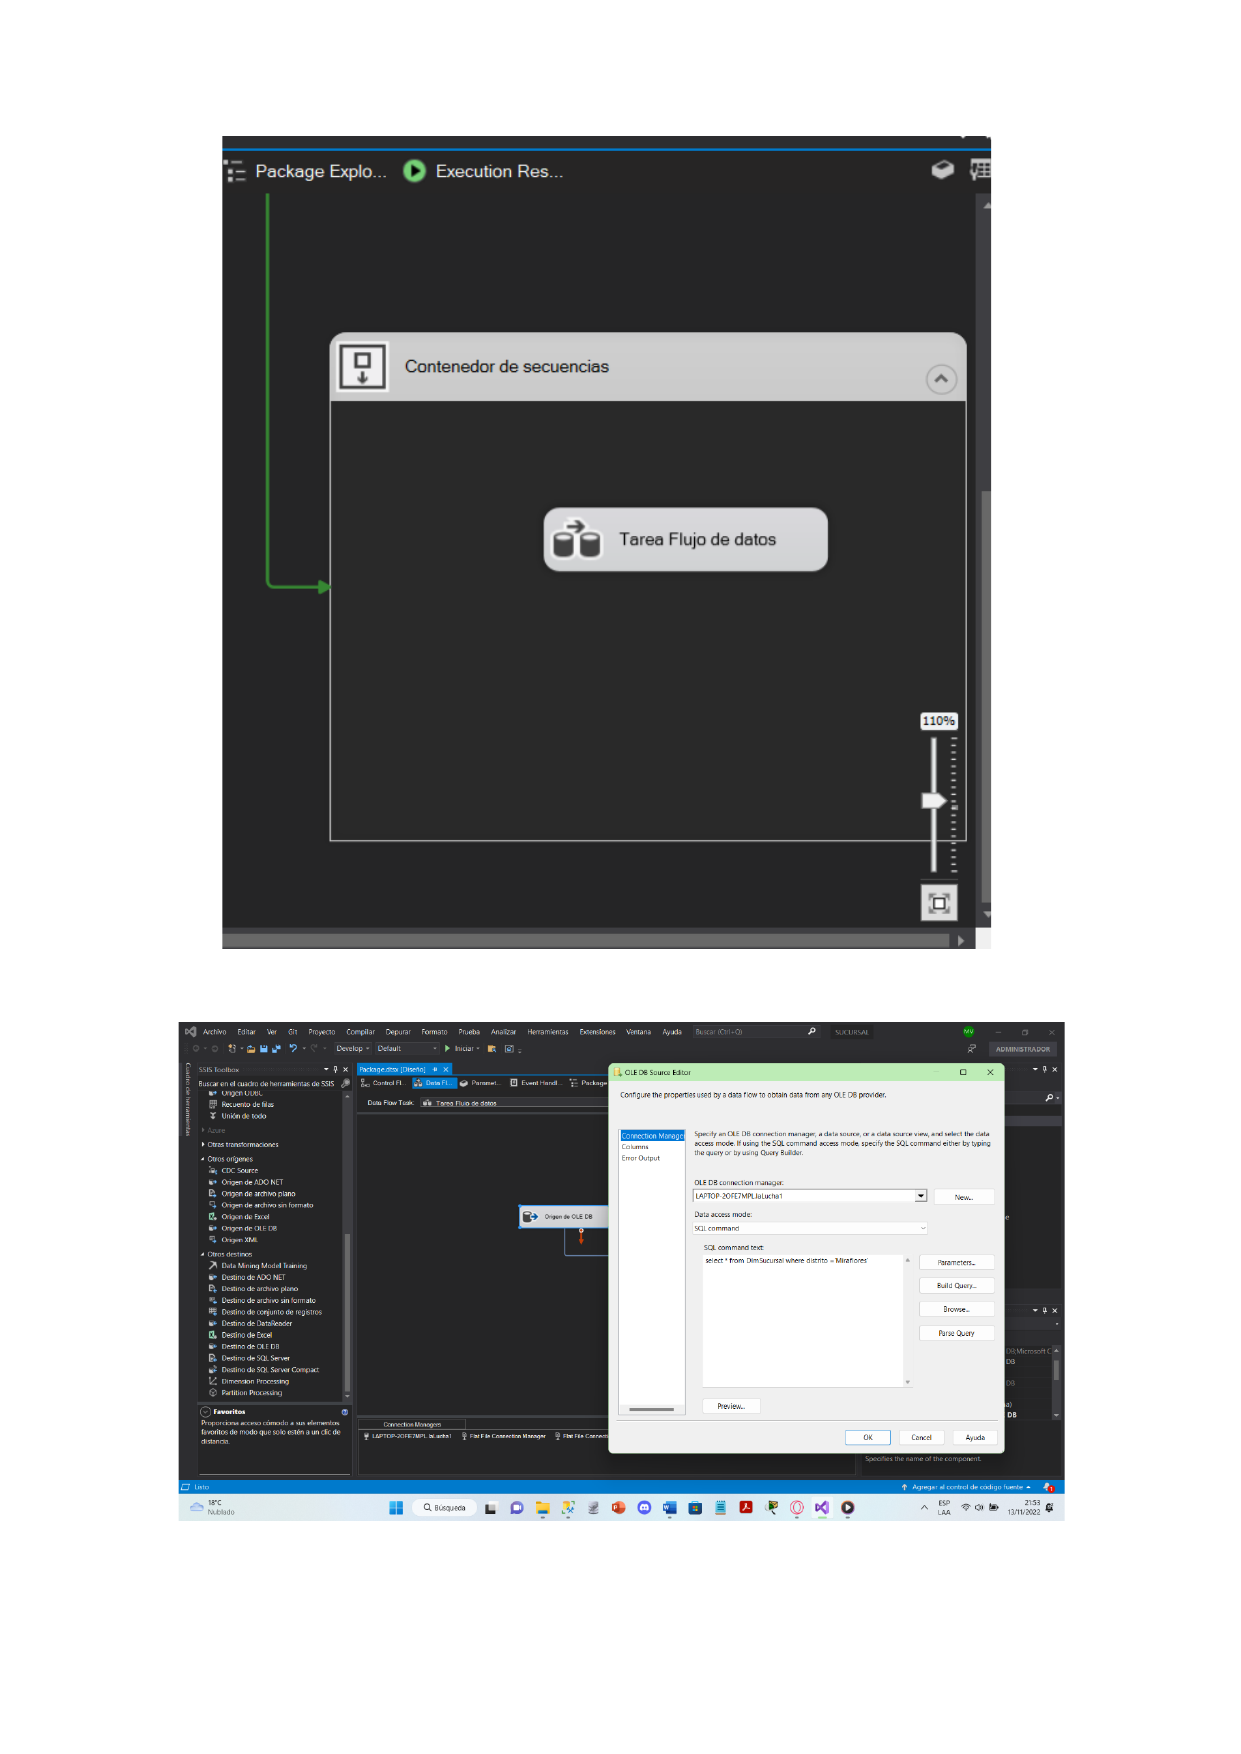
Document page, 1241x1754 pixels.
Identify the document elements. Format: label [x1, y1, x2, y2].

picture [178, 1022, 1065, 1521]
picture [222, 136, 992, 949]
